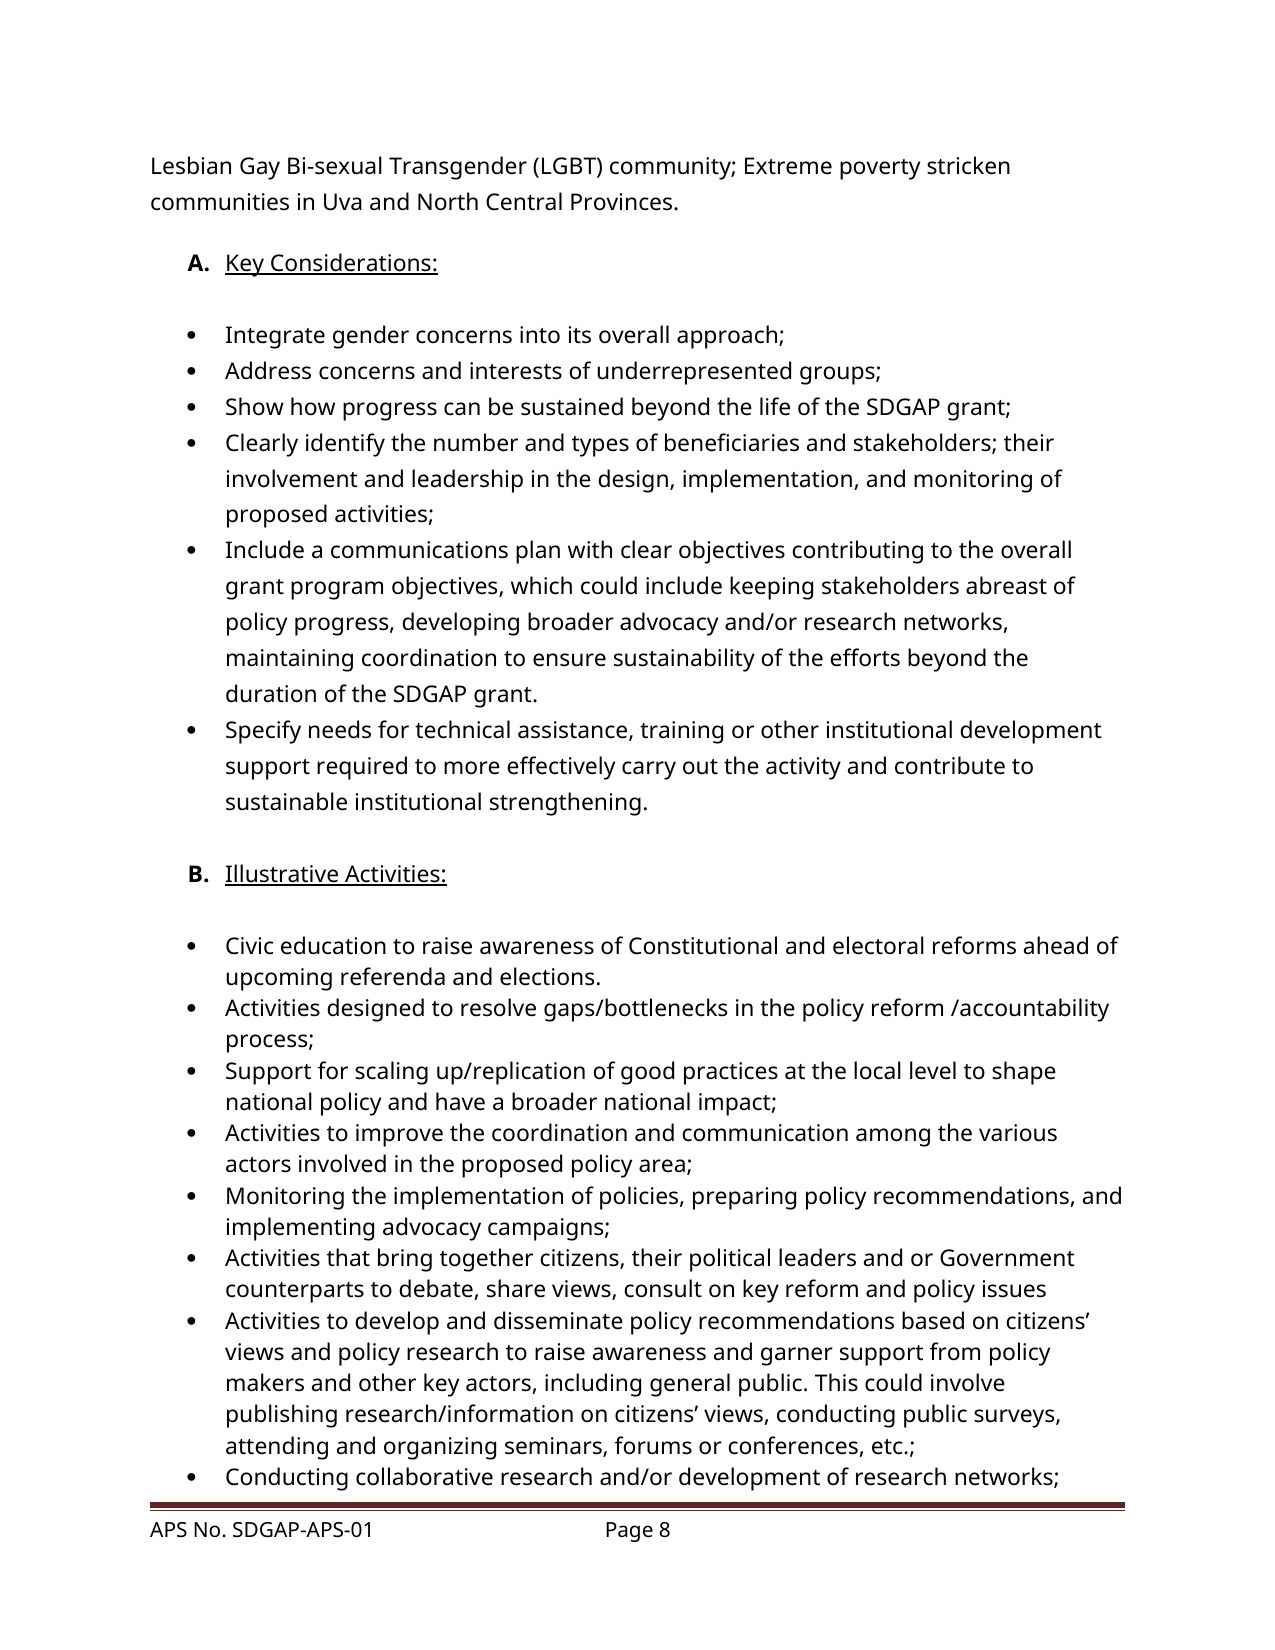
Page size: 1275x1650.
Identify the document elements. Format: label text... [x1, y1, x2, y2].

list Clearly identify the number and types of beneficiaries and stakeholders; their involvement and leadership in the design, implementation, and monitoring of proposed activities; [187, 427, 1125, 530]
list Civic education to raise awareness of Constitutional and electoral reforms ahead of upcoming referenda and elections. [187, 930, 1125, 992]
list Show how progress can be sustained beyond the life of the SDGAP grant; [187, 391, 1125, 422]
list Include a communications plan with clear objectives contributing to the overall grant program objectives, which could include keeping stakeholders abreast of policy progress, developing broader advocacy and/or research networks, maintaining coordination to ensure sustainability of the efforts beyond the duration of the SDGAP grant. [187, 534, 1125, 709]
list Illustrative Activities: [187, 858, 1125, 889]
list Monitoring the implementation of policies, preparing policy recommendations, and implementing advocacy campaigns; [187, 1180, 1125, 1242]
list Activities to improve the coordination and communication among the various actors involved in the proposed policy area; [187, 1117, 1125, 1180]
list Integrate gender concerns into its overall approach; [187, 319, 1125, 350]
list Specify needs for technical assistance, training or other institutional development support required to more effectively carry out the activity and contribute to sustainable institutional strengthening. [187, 714, 1125, 817]
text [150, 150, 1125, 217]
list Support for scaling up/replication of good practices at the local level to shape national policy and have a broader national impact; [187, 1055, 1125, 1117]
list Activities that bring together citizens, their political leaders and or Government counterparts to debate, share views, consult on key reform and policy issues [187, 1242, 1125, 1305]
list Address concerns and interests of underrepresented groups; [187, 355, 1125, 386]
list Conducting collaborative research and/or development of research networks; [187, 1461, 1125, 1492]
list Activities designed to resolve gaps/bottlenecks in the policy reform /accountability process; [187, 992, 1125, 1055]
list Activities to develop and disseminate policy recommendations based on citizens’ views and policy research to raise awareness and garner support from policy makers and other key actors, including general public. This could involve publishing research/information on citizens’ views, conducting public surveys, attending and organizing seminars, forums or conferences, etc.; [187, 1305, 1125, 1461]
list Key Considerations: [187, 247, 1125, 278]
